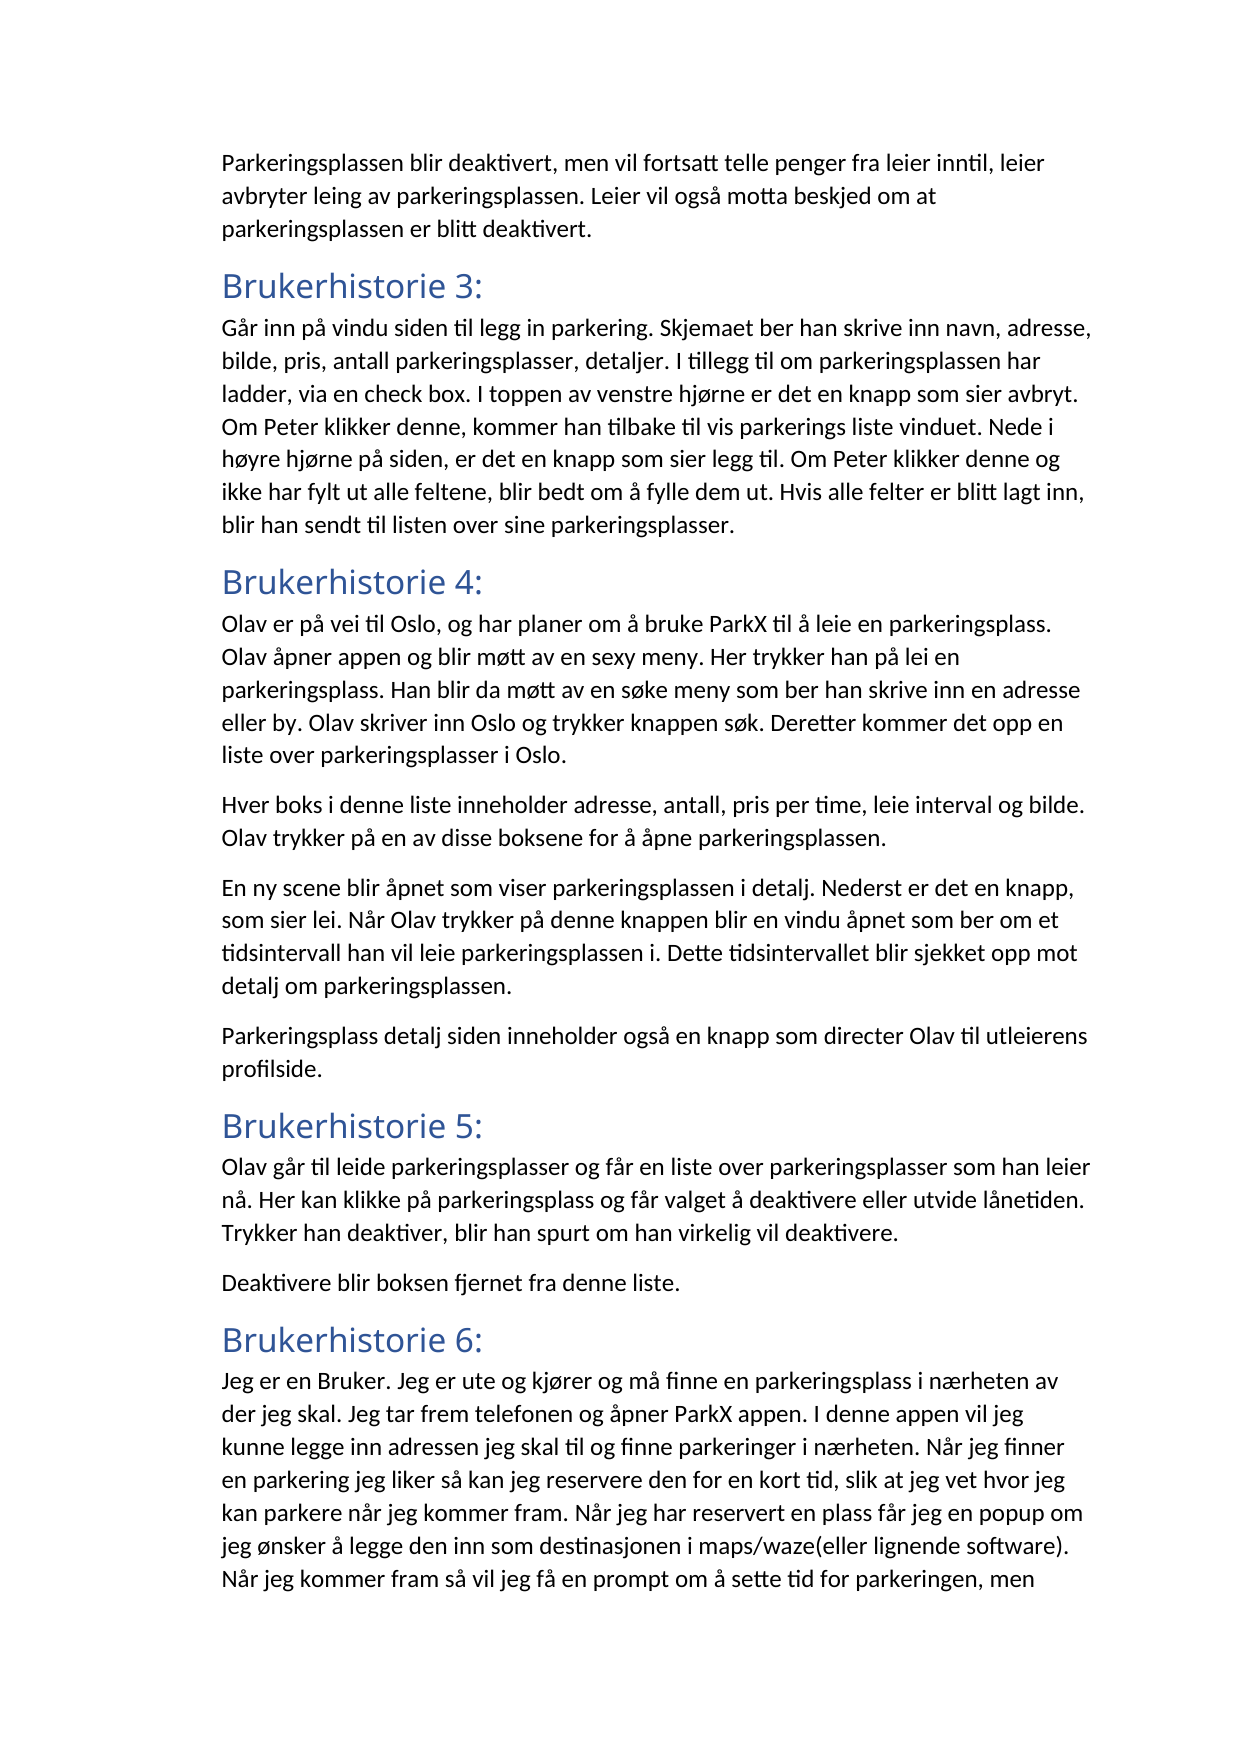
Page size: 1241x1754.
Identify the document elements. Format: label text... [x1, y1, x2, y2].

subtitle Brukerhistorie 3: [221, 263, 1093, 308]
text Olav går til leide parkeringsplasser og får en liste over parkeringsplasser som han leier nå. Her kan klikke på parkeringsplass og får valget å deaktivere eller utvide lånetiden. Trykker han deaktiver, blir han spurt om han virkelig vil deaktivere. [221, 1152, 1093, 1248]
text Deaktivere blir boksen fjernet fra denne liste. [221, 1267, 1093, 1297]
text Parkeringsplass detalj siden inneholder også en knapp som directer Olav til utleierens profilside. [221, 1020, 1093, 1083]
subtitle Brukerhistorie 5: [221, 1103, 1093, 1148]
subtitle Brukerhistorie 6: [221, 1317, 1093, 1362]
text En ny scene blir åpnet som viser parkeringsplassen i detalj. Nederst er det en knapp, som sier lei. Når Olav trykker på denne knappen blir en vindu åpnet som ber om et tidsintervall han vil leie parkeringsplassen i. Dette tidsintervallet blir sjekket opp mot detalj om parkeringsplassen. [221, 872, 1093, 1001]
text Parkeringsplassen blir deaktivert, men vil fortsatt telle penger fra leier inntil, leier avbryter leing av parkeringsplassen. Leier vil også motta beskjed om at parkeringsplassen er blitt deaktivert. [221, 148, 1093, 244]
text Går inn på vindu siden til legg in parkering. Skjemaet ber han skrive inn navn, adresse, bilde, pris, antall parkeringsplasser, detaljer. I tillegg til om parkeringsplassen har ladder, via en check box. I toppen av venstre hjørne er det en knapp som sier avbryt. Om Peter klikker denne, kommer han tilbake til vis parkerings liste vinduet. Nede i høyre hjørne på siden, er det en knapp som sier legg til. Om Peter klikker denne og ikke har fylt ut alle feltene, blir bedt om å fylle dem ut. Hvis alle felter er blitt lagt inn, blir han sendt til listen over sine parkeringsplasser. [221, 312, 1093, 540]
text Olav er på vei til Oslo, og har planer om å bruke ParkX til å leie en parkeringsplass. Olav åpner appen og blir møtt av en sexy meny. Her trykker han på lei en parkeringsplass. Han blir da møtt av en søke meny som ber han skrive inn en adresse eller by. Olav skriver inn Oslo og trykker knappen søk. Deretter kommer det opp en liste over parkeringsplasser i Oslo. [221, 608, 1093, 770]
text Hver boks i denne liste inneholder adresse, antall, pris per time, leie interval og bilde. Olav trykker på en av disse boksene for å åpne parkeringsplassen. [221, 789, 1093, 853]
subtitle Brukerhistorie 4: [221, 559, 1093, 604]
